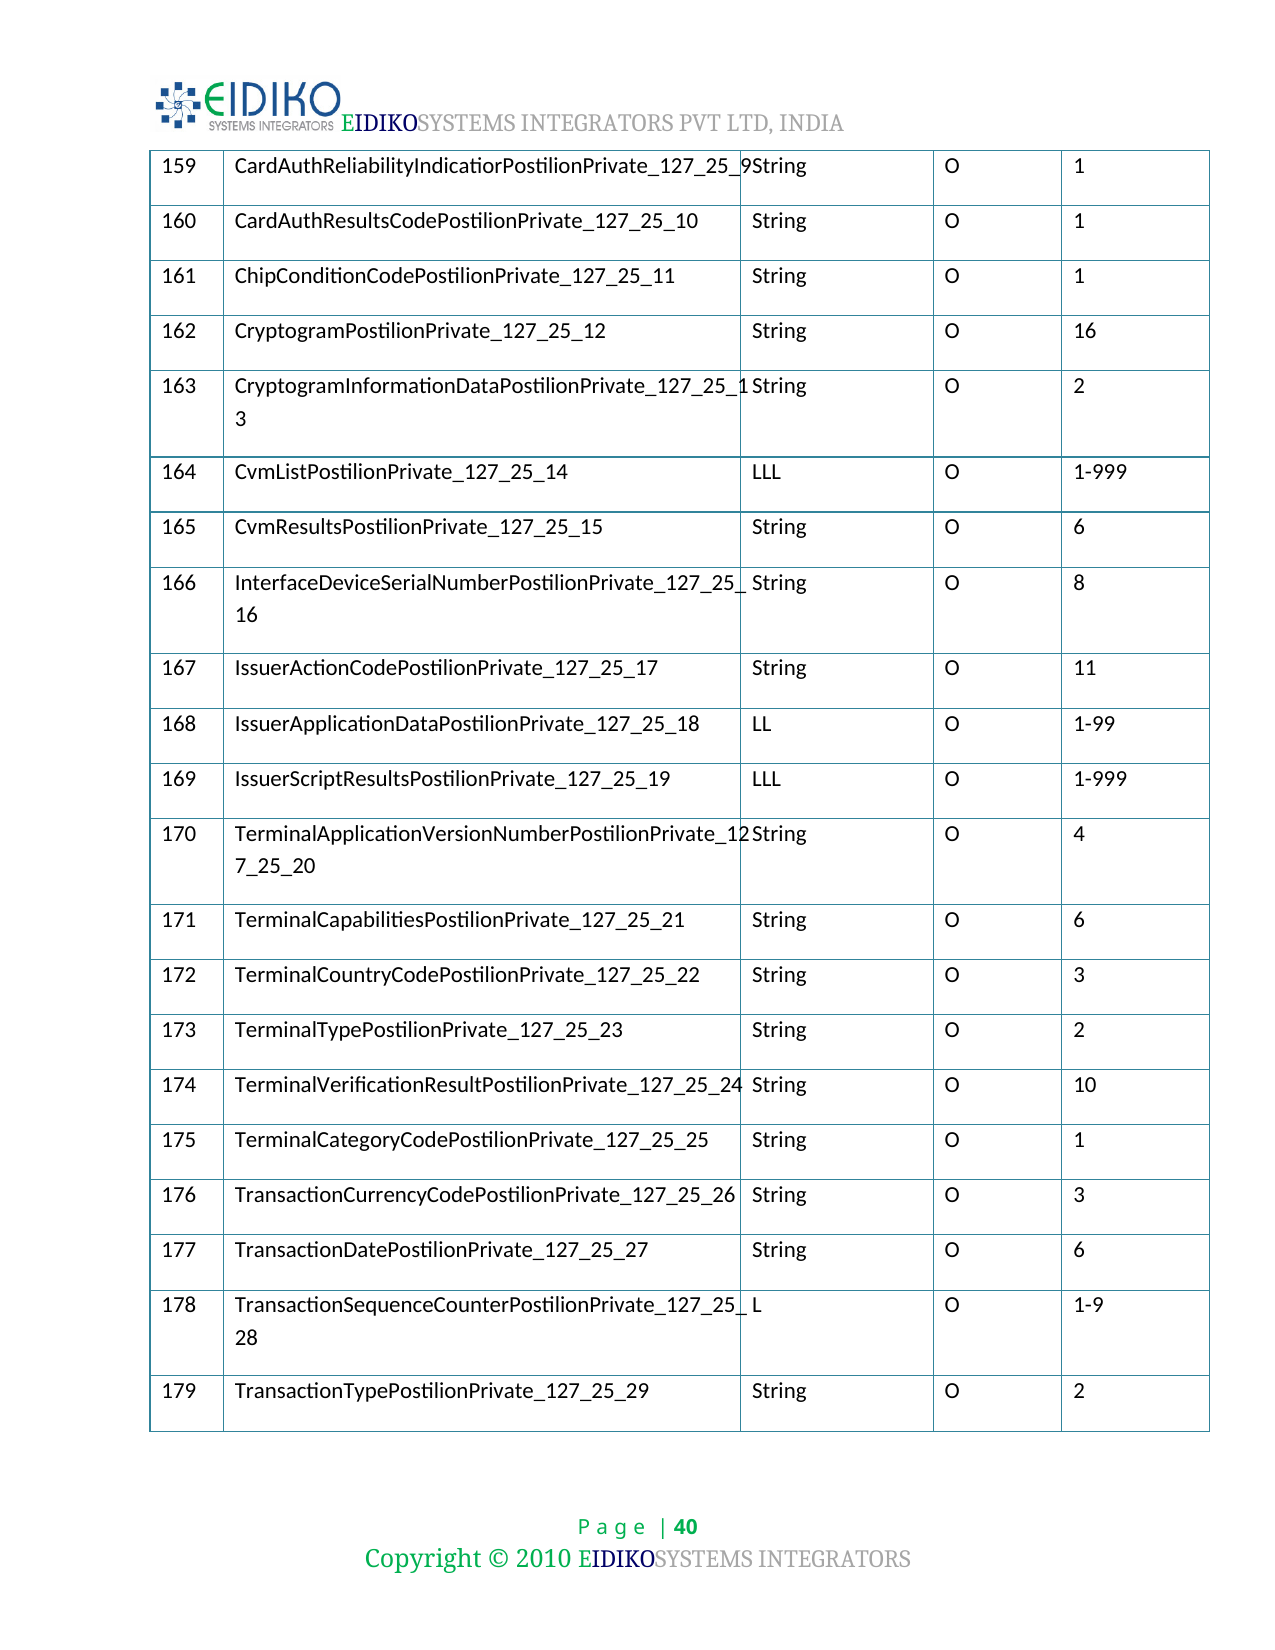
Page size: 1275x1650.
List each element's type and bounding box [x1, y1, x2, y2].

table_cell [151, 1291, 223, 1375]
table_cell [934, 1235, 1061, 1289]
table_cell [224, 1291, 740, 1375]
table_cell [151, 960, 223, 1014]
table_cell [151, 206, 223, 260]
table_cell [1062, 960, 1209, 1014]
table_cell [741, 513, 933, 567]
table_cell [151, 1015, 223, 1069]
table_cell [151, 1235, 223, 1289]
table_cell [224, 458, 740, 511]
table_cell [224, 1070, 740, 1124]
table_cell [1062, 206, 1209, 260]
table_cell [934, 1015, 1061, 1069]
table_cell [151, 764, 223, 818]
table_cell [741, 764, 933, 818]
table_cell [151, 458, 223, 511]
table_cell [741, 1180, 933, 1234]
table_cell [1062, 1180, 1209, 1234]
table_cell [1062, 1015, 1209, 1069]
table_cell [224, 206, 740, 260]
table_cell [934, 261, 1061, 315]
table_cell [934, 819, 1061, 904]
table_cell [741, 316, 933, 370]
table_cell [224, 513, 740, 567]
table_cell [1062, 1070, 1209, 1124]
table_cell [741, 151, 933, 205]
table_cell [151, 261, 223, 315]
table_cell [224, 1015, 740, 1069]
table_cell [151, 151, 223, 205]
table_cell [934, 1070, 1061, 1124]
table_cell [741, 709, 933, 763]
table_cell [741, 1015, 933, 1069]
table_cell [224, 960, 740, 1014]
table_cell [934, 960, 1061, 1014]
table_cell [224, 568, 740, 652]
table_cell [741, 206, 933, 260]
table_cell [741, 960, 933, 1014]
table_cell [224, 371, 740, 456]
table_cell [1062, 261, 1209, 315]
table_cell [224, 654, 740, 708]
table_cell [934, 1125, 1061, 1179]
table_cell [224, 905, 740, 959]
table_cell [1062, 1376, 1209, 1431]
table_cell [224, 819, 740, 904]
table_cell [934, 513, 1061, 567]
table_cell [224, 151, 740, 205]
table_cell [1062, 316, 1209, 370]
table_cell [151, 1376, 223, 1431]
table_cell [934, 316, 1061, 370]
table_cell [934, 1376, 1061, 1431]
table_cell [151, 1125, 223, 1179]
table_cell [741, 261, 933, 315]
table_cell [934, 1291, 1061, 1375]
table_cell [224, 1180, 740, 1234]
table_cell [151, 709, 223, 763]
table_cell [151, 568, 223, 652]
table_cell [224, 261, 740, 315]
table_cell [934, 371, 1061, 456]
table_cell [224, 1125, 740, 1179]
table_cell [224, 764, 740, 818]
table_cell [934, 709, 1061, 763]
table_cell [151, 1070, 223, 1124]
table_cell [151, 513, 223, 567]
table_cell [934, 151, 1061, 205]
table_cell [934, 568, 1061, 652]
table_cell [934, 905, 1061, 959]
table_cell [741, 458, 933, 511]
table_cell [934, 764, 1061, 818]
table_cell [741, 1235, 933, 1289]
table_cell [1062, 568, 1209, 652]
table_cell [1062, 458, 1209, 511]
picture [150, 75, 341, 132]
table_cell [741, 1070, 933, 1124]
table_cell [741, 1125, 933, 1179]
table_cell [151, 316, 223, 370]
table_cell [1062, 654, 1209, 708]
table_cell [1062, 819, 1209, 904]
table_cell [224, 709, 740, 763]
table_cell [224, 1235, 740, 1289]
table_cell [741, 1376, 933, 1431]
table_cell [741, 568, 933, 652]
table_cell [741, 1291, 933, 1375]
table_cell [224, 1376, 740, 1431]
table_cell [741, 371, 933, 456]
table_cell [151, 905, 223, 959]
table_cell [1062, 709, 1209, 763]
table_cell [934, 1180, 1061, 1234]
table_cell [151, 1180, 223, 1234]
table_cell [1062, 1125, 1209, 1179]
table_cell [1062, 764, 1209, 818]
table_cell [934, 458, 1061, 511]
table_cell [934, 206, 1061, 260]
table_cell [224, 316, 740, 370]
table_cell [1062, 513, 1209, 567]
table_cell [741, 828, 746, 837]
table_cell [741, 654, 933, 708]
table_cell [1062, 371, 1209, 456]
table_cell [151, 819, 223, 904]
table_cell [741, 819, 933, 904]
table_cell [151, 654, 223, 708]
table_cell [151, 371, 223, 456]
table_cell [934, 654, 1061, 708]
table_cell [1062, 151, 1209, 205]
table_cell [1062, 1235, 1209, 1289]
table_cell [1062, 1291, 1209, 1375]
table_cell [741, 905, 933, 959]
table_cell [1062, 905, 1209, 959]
